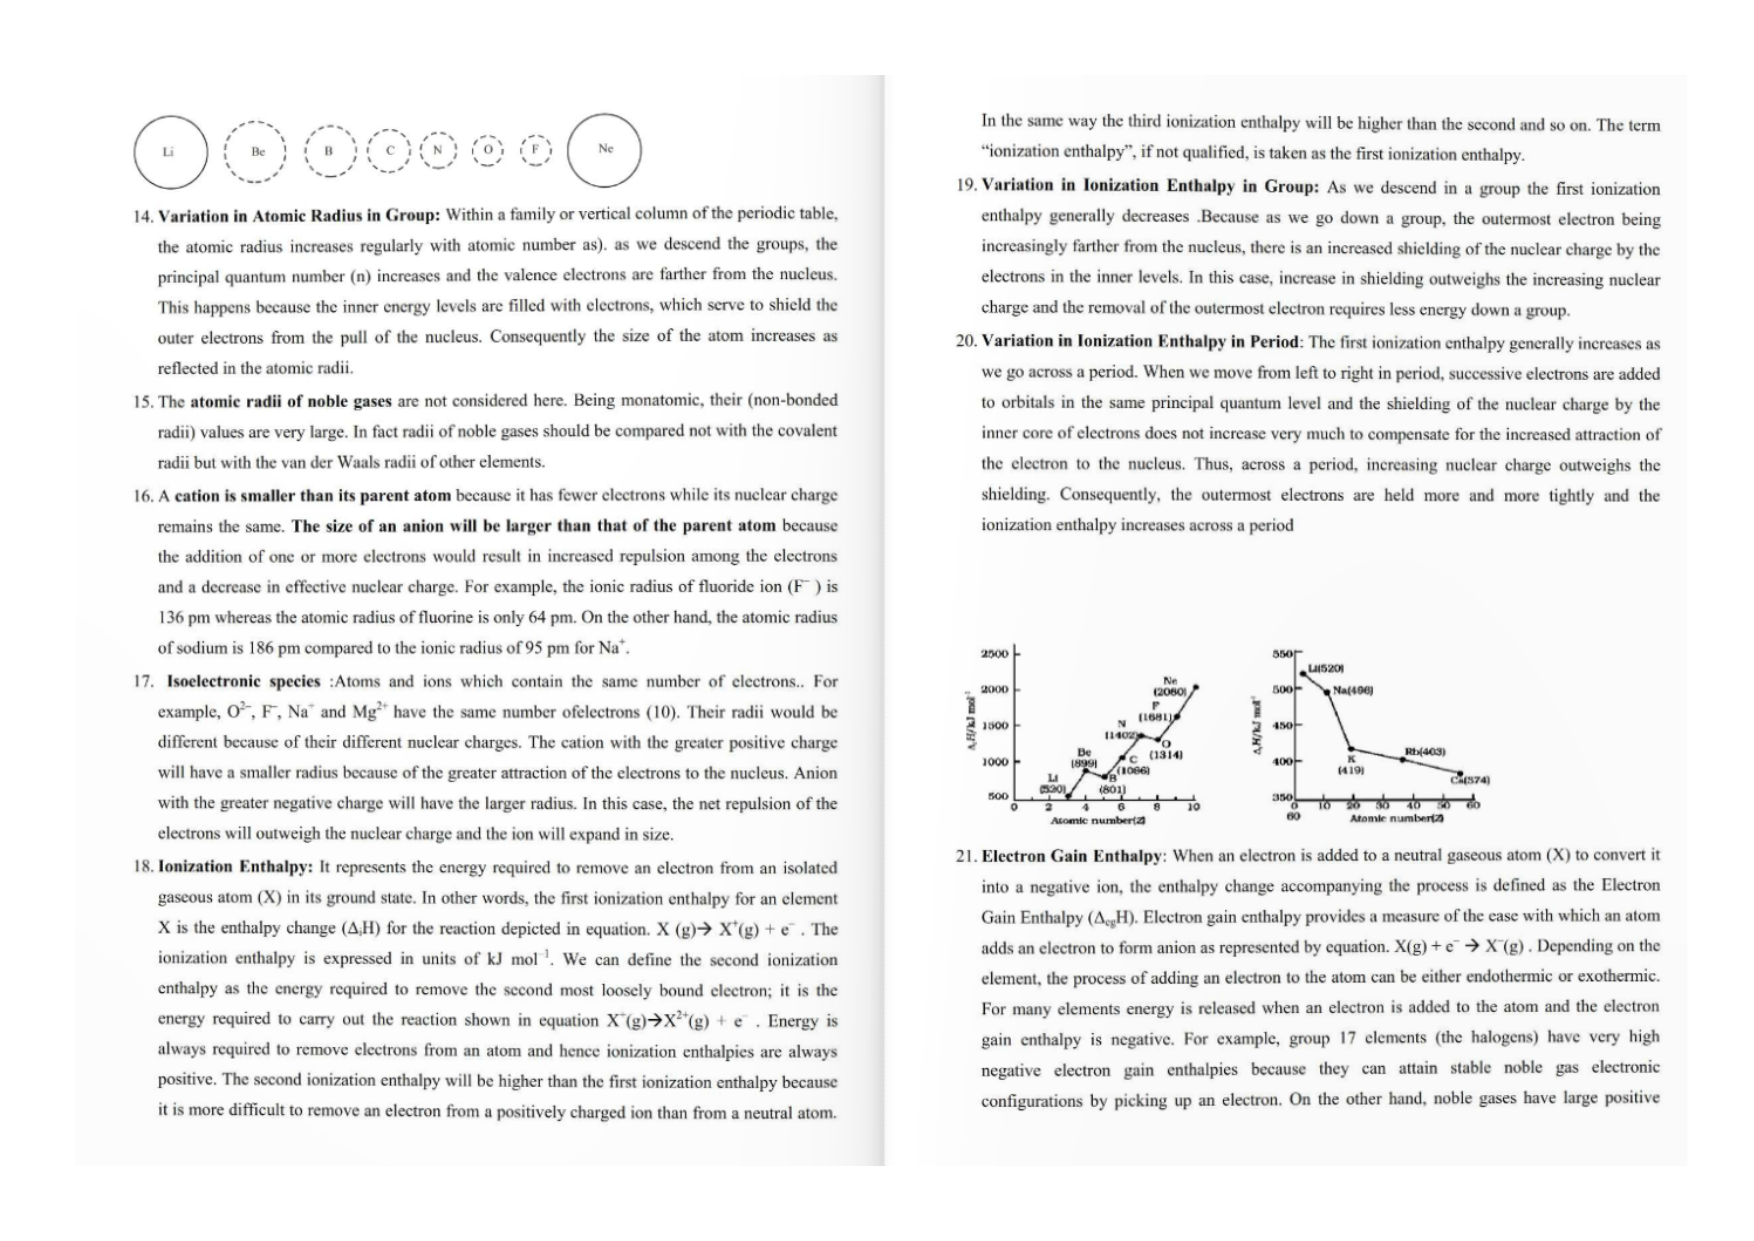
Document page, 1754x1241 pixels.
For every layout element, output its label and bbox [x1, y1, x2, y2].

picture [75, 75, 1688, 1166]
